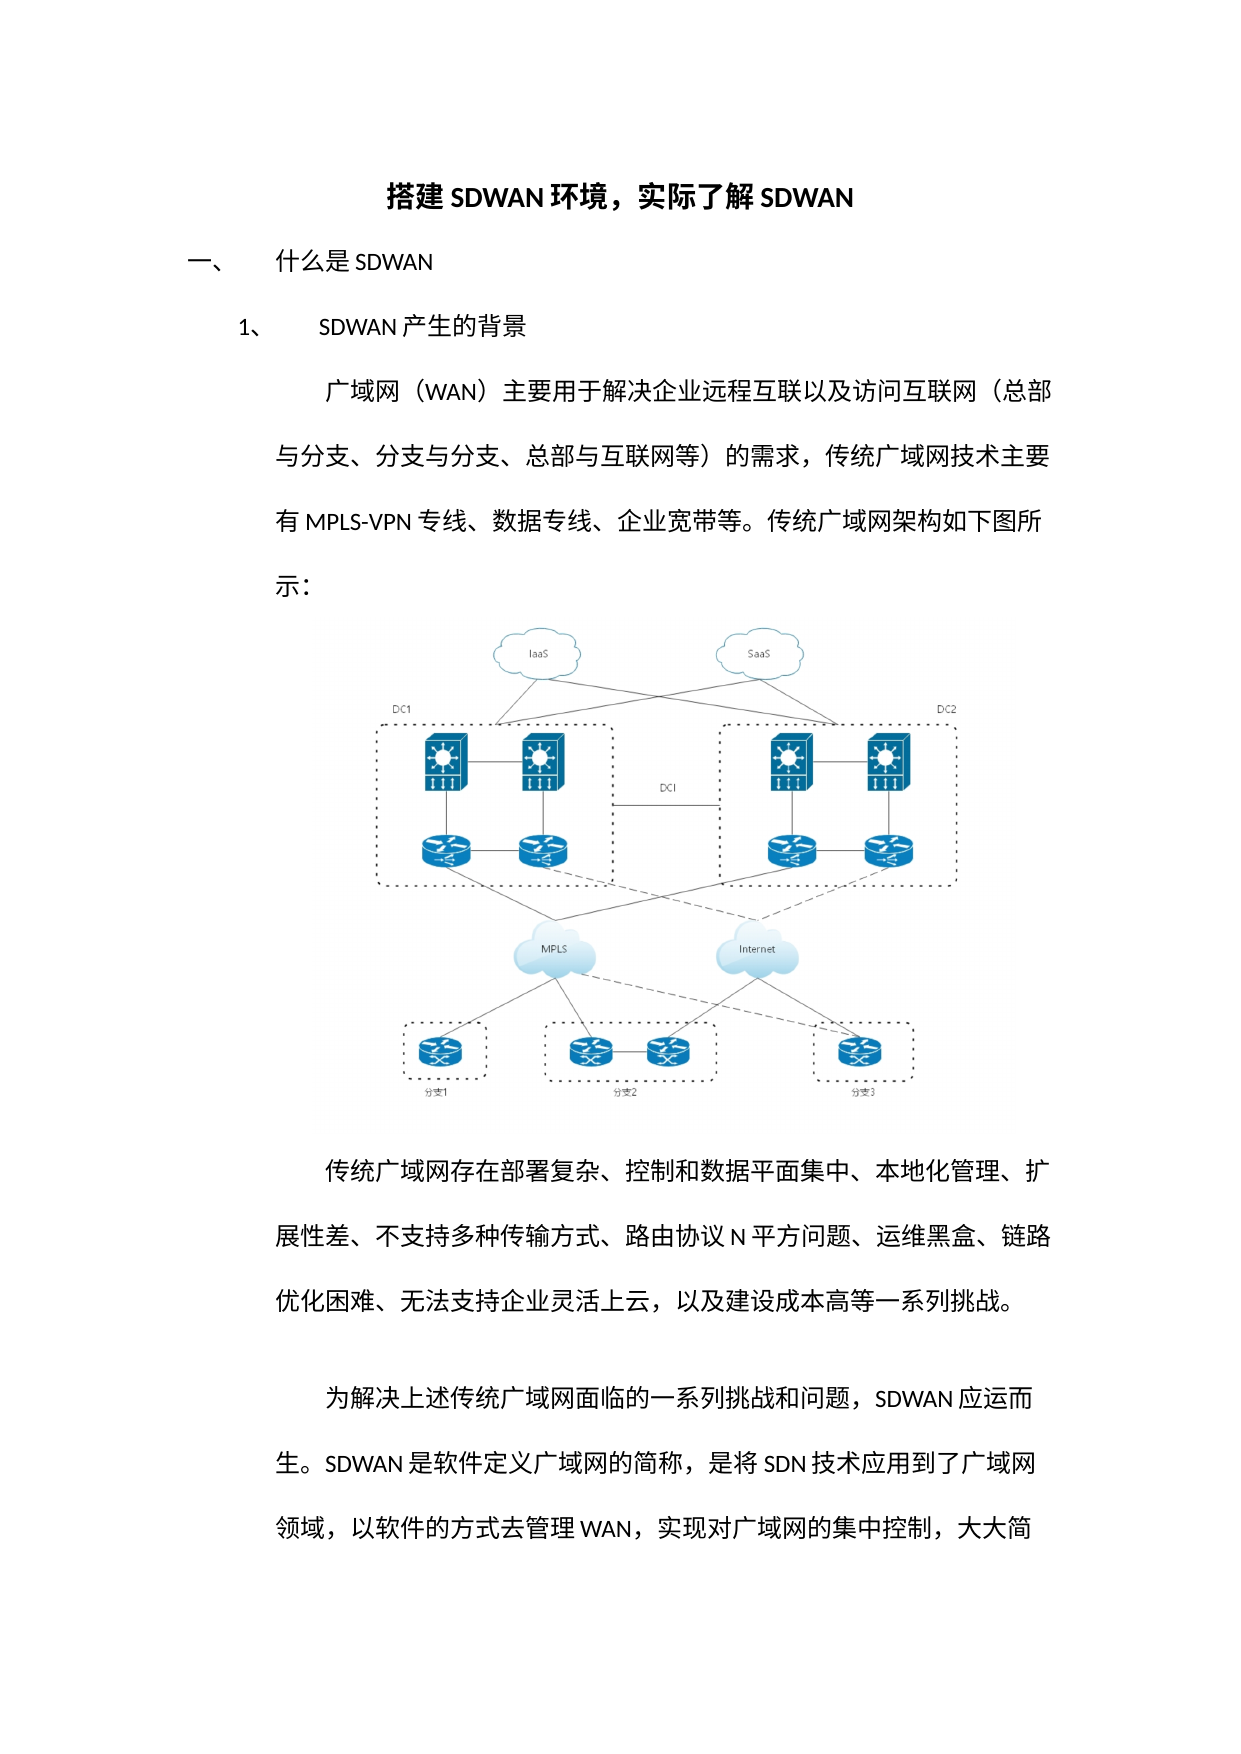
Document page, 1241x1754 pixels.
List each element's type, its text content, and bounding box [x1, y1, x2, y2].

list SDWAN产生的背景 [237, 292, 1053, 357]
text 搭建SDWAN环境，实际了解SDWAN [187, 162, 1053, 227]
list 什么是SDWAN [187, 227, 1053, 292]
picture [311, 617, 1016, 1134]
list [275, 1364, 1053, 1559]
list 传统广域网存在部署复杂、控制和数据平面集中、本地化管理、扩展性差、不支持多种传输方式、路由协议N平方问题、运维黑盒、链路优化困难、无法支持企业灵活上云，以及建设成本高等一系列挑战。 [275, 1137, 1053, 1332]
list 广域网（WAN）主要用于解决企业远程互联以及访问互联网（总部与分支、分支与分支、总部与互联网等）的需求，传统广域网技术主要有MPLS-VPN专线、数据专线、企业宽带等。传统广域网架构如下图所示： [275, 357, 1053, 617]
